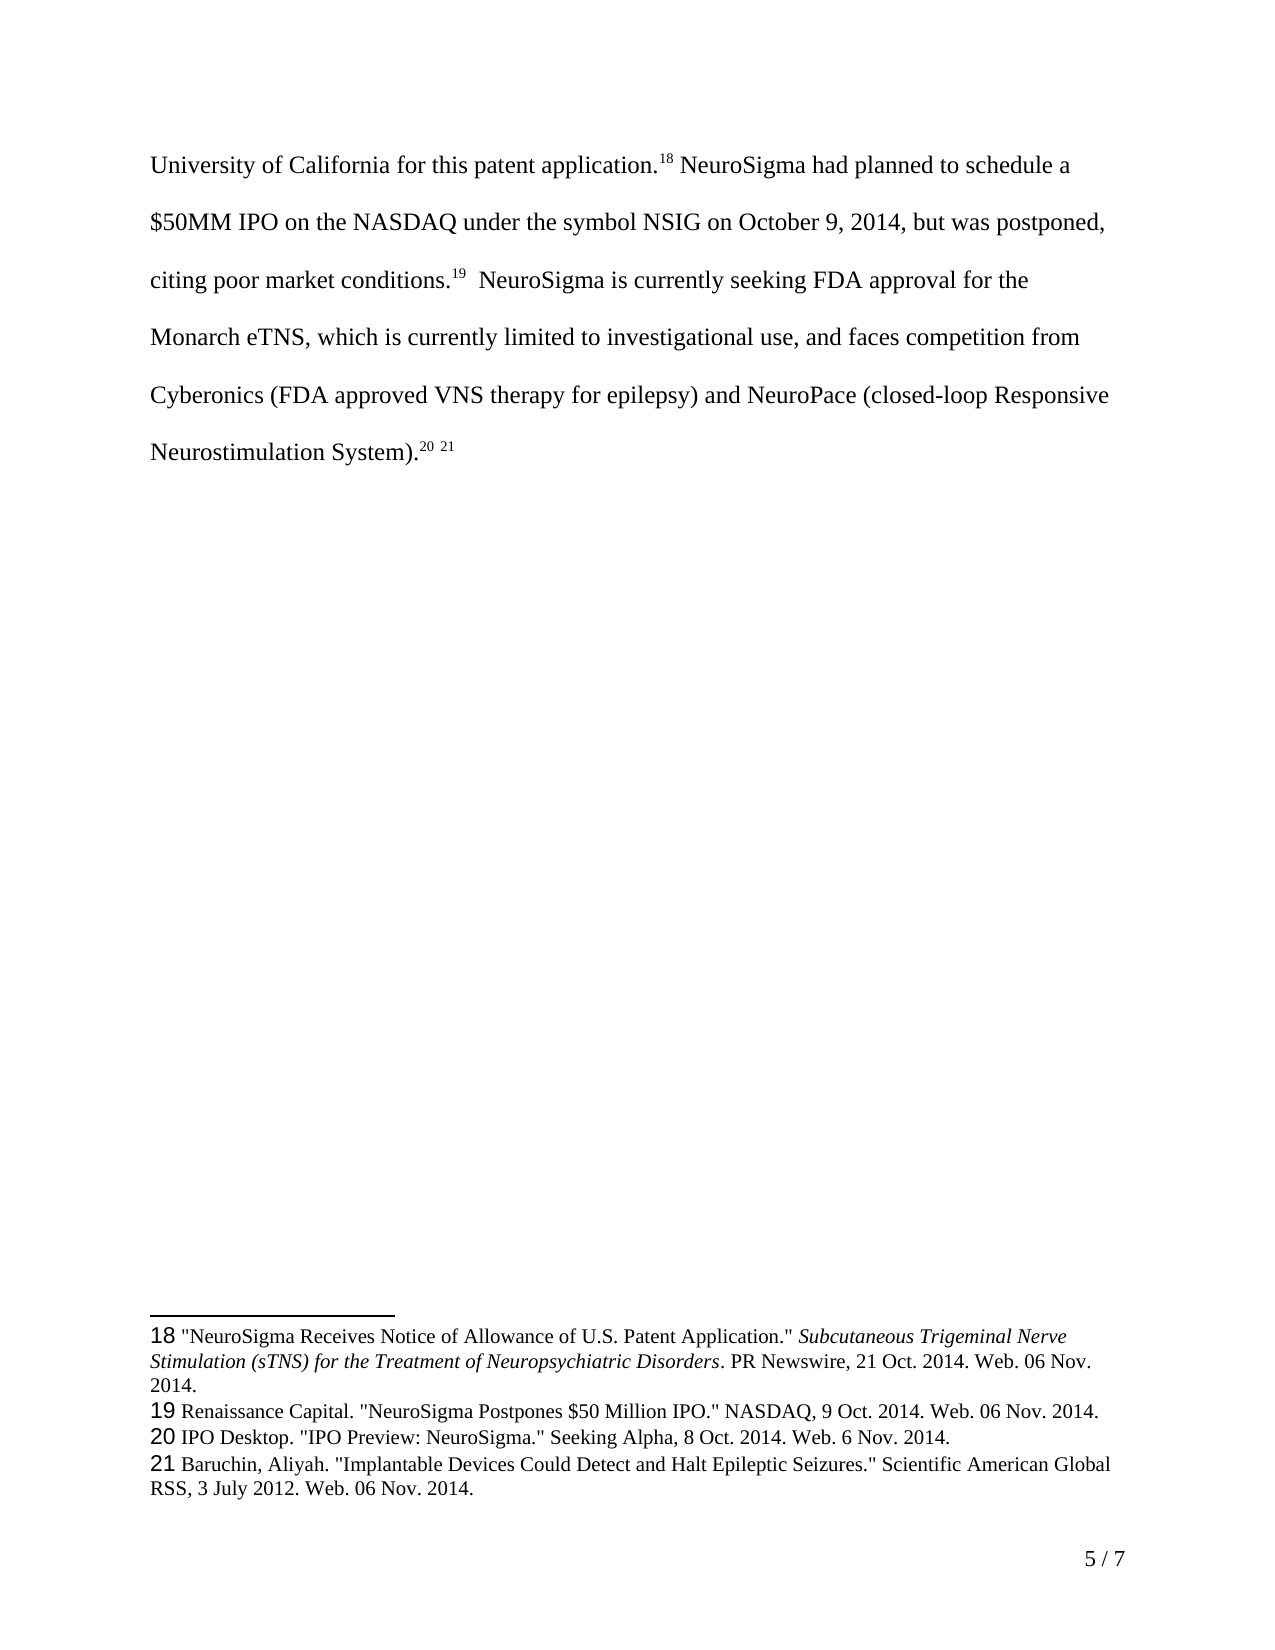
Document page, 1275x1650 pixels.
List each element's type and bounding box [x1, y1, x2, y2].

text [150, 150, 1125, 466]
